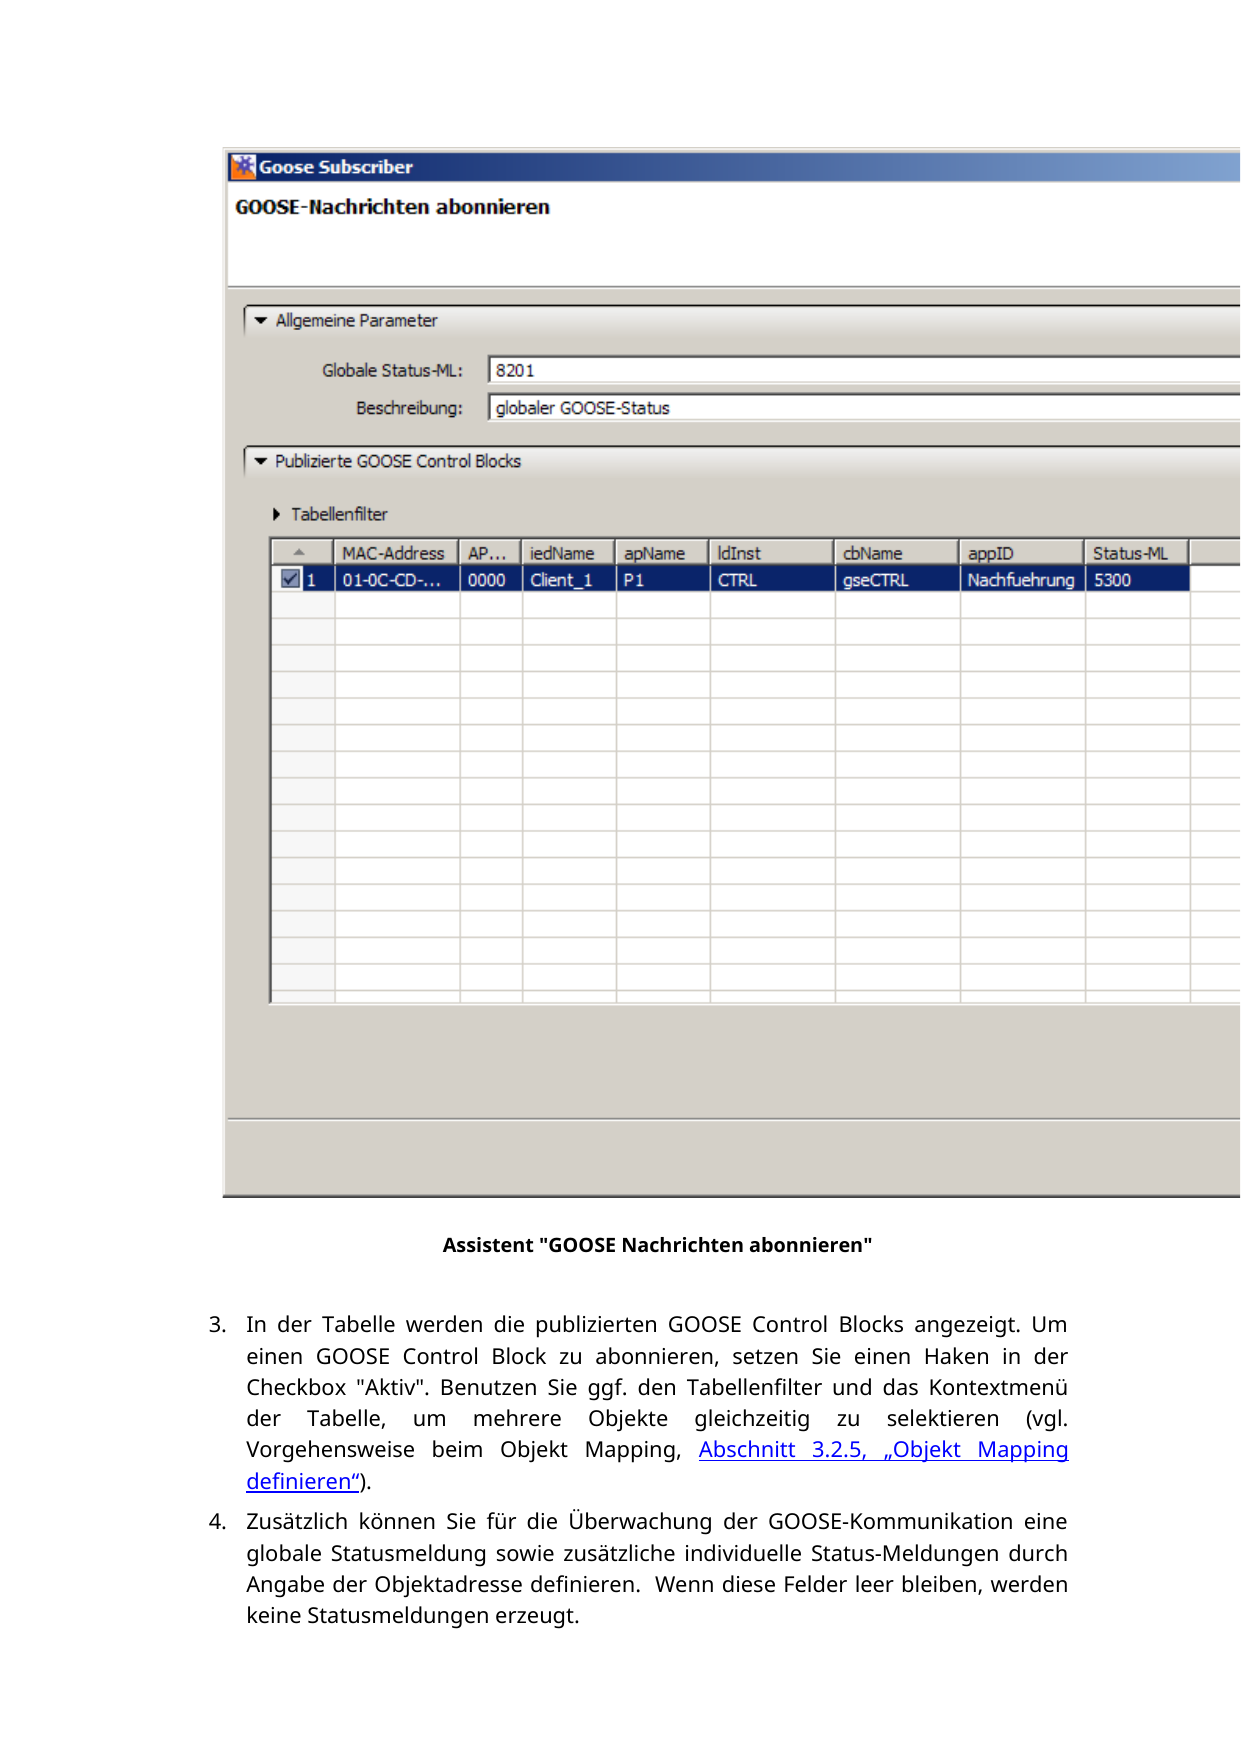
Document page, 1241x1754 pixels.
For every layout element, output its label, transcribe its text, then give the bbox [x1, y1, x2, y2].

text Assistent "GOOSE Nachrichten abonnieren" [246, 1227, 1069, 1258]
list Zusätzlich können Sie für die Überwachung der GOOSE-Kommunikation eine globale Statusmeldung sowie zusätzliche individuelle Status-Meldungen durch Angabe der Objektadresse definieren. Wenn diese Felder leer bleiben, werden keine Statusmeldungen erzeugt. [208, 1505, 1069, 1630]
picture [222, 147, 1241, 1198]
list In der Tabelle werden die publizierten GOOSE Control Blocks angezeigt. Um einen GOOSE Control Block zu abonnieren, setzen Sie einen Haken in der Checkbox "Aktiv". Benutzen Sie ggf. den Tabellenfilter und das Kontextmenü der Tabelle, um mehrere Objekte gleichzeitig zu selektieren (vgl. Vorgehensweise beim Objekt Mapping, Abschnitt 3.2.5, „Objekt Mapping definieren“). [208, 1308, 1069, 1496]
